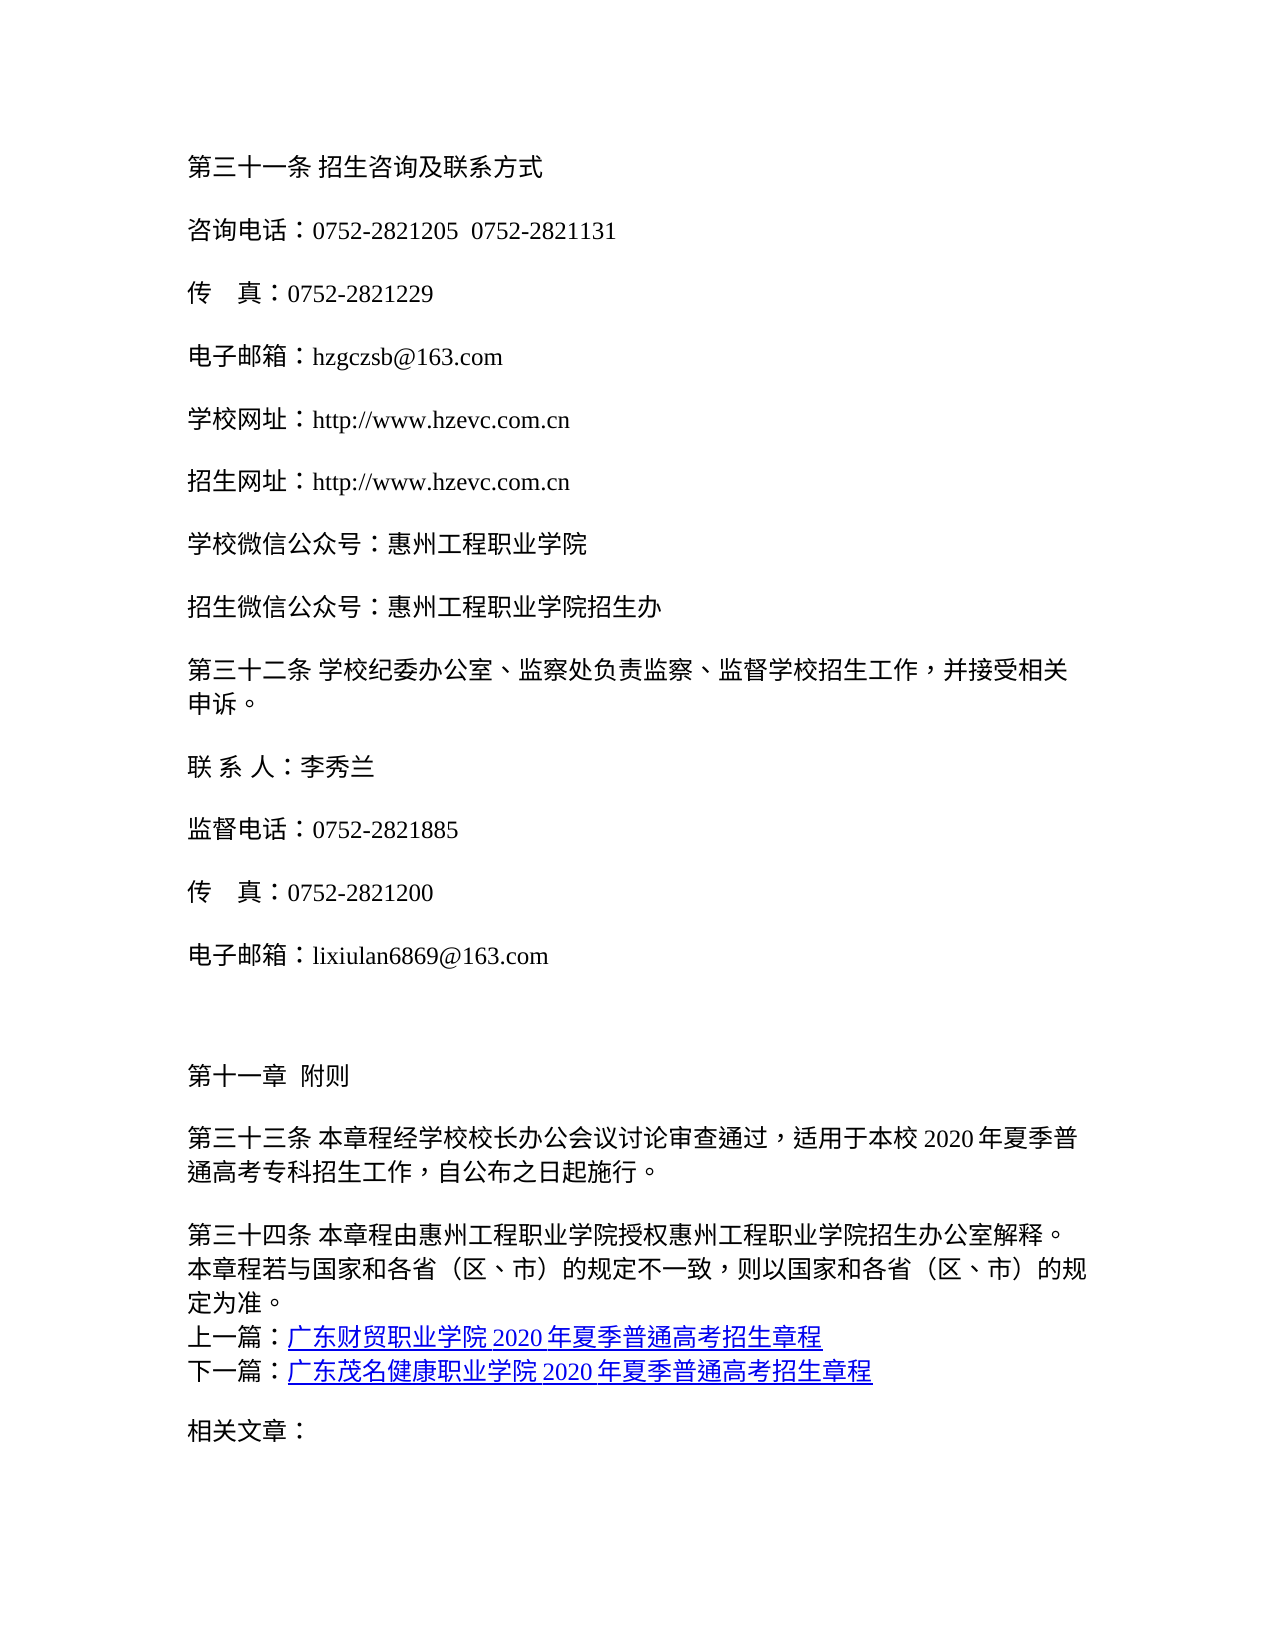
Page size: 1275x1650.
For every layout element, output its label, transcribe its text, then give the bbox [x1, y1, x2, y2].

text 第三十三条 本章程经学校校长办公会议讨论审查通过，适用于本校2020年夏季普通高考专科招生工作，自公布之日起施行。 [187, 1121, 1087, 1189]
text 第三十二条 学校纪委办公室、监察处负责监察、监督学校招生工作，并接受相关申诉。 [187, 652, 1087, 721]
text 第三十一条 招生咨询及联系方式 [187, 150, 1087, 184]
text 咨询电话：0752-2821205 0752-2821131 [187, 213, 1087, 247]
text 联 系 人：李秀兰 [187, 749, 1087, 783]
text 第十一章 附则 [187, 1058, 1087, 1092]
text 上一篇：广东财贸职业学院2020年夏季普通高考招生章程 下一篇：广东茂名健康职业学院2020年夏季普通高考招生章程 [187, 1320, 1087, 1388]
text 监督电话：0752-2821885 [187, 812, 1087, 846]
text 学校微信公众号：惠州工程职业学院 [187, 527, 1087, 561]
text 电子邮箱：hzgczsb@163.com [187, 338, 1087, 372]
text 电子邮箱：lixiulan6869@163.com [187, 938, 1087, 972]
text 相关文章： [187, 1413, 1087, 1447]
text 招生网址：http://www.hzevc.com.cn [187, 464, 1087, 498]
text 传 真：0752-2821200 [187, 875, 1087, 909]
text 传 真：0752-2821229 [187, 276, 1087, 310]
text 招生微信公众号：惠州工程职业学院招生办 [187, 590, 1087, 624]
text 第三十四条 本章程由惠州工程职业学院授权惠州工程职业学院招生办公室解释。本章程若与国家和各省（区、市）的规定不一致，则以国家和各省（区、市）的规定为准。 [187, 1218, 1087, 1320]
text 学校网址：http://www.hzevc.com.cn [187, 401, 1087, 435]
